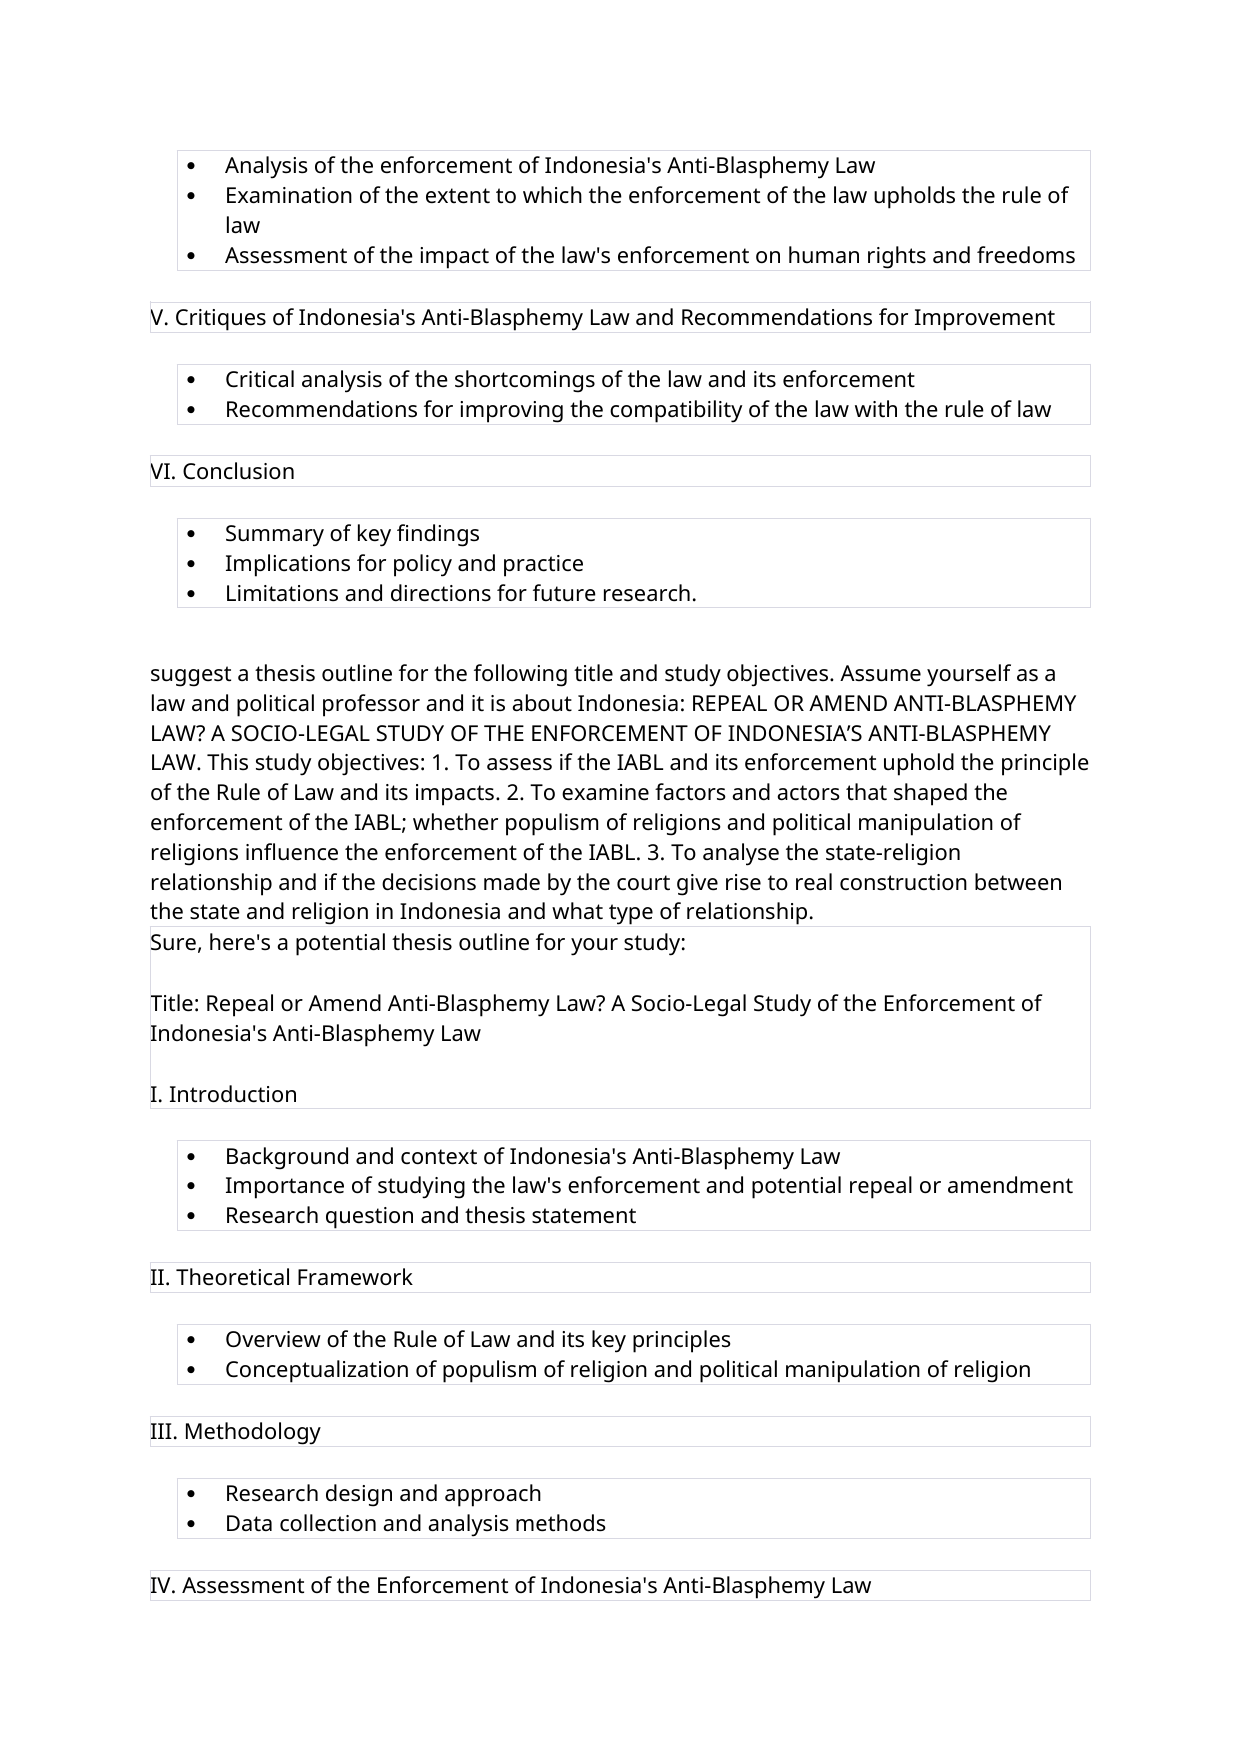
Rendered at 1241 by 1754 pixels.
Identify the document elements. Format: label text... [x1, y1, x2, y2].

text V. Critiques of Indonesia's Anti-Blasphemy Law and Recommendations for Improvement [151, 303, 1090, 332]
text VI. Conclusion [151, 456, 1090, 486]
text II. Theoretical Framework [151, 1263, 1090, 1292]
text Sure, here's a potential thesis outline for your study: [151, 927, 1090, 956]
text suggest a thesis outline for the following title and study objectives. Assume yourself as a law and political professor and it is about Indonesia: REPEAL OR AMEND ANTI-BLASPHEMY LAW? A SOCIO-LEGAL STUDY OF THE ENFORCEMENT OF INDONESIA’S ANTI-BLASPHEMY LAW. This study objectives: 1. To assess if the IABL and its enforcement uphold the principle of the Rule of Law and its impacts. 2. To examine factors and actors that shaped the enforcement of the IABL; whether populism of religions and political manipulation of religions influence the enforcement of the IABL. 3. To analyse the state-religion relationship and if the decisions made by the court give rise to real construction between the state and religion in Indonesia and what type of relationship. [150, 658, 1090, 926]
list Research question and thesis statement [178, 1200, 1090, 1230]
text III. Methodology [151, 1417, 1090, 1446]
list Summary of key findings [178, 519, 1090, 547]
list Critical analysis of the shortcomings of the law and its enforcement [178, 365, 1090, 393]
list Examination of the extent to which the enforcement of the law upholds the rule of law [178, 180, 1090, 239]
list Conceptualization of populism of religion and political manipulation of religion [178, 1354, 1090, 1384]
list Importance of studying the law's enforcement and potential repeal or amendment [178, 1170, 1090, 1200]
list Limitations and directions for future research. [178, 577, 1090, 607]
list Research design and approach [178, 1479, 1090, 1508]
list Recommendations for improving the compatibility of the law with the rule of law [178, 393, 1090, 424]
text IV. Assessment of the Enforcement of Indonesia's Anti-Blasphemy Law [151, 1571, 1090, 1600]
text Title: Repeal or Amend Anti-Blasphemy Law? A Socio-Legal Study of the Enforcement of Indonesia's Anti-Blasphemy Law [151, 987, 1090, 1047]
list Overview of the Rule of Law and its key principles [178, 1325, 1090, 1354]
list Assessment of the impact of the law's enforcement on human rights and freedoms [178, 239, 1090, 270]
list Background and context of Indonesia's Anti-Blasphemy Law [178, 1141, 1090, 1170]
list Analysis of the enforcement of Indonesia's Anti-Blasphemy Law [178, 151, 1090, 180]
text I. Introduction [151, 1078, 1090, 1108]
list Implications for policy and practice [178, 547, 1090, 577]
list Data collection and analysis methods [178, 1508, 1090, 1538]
